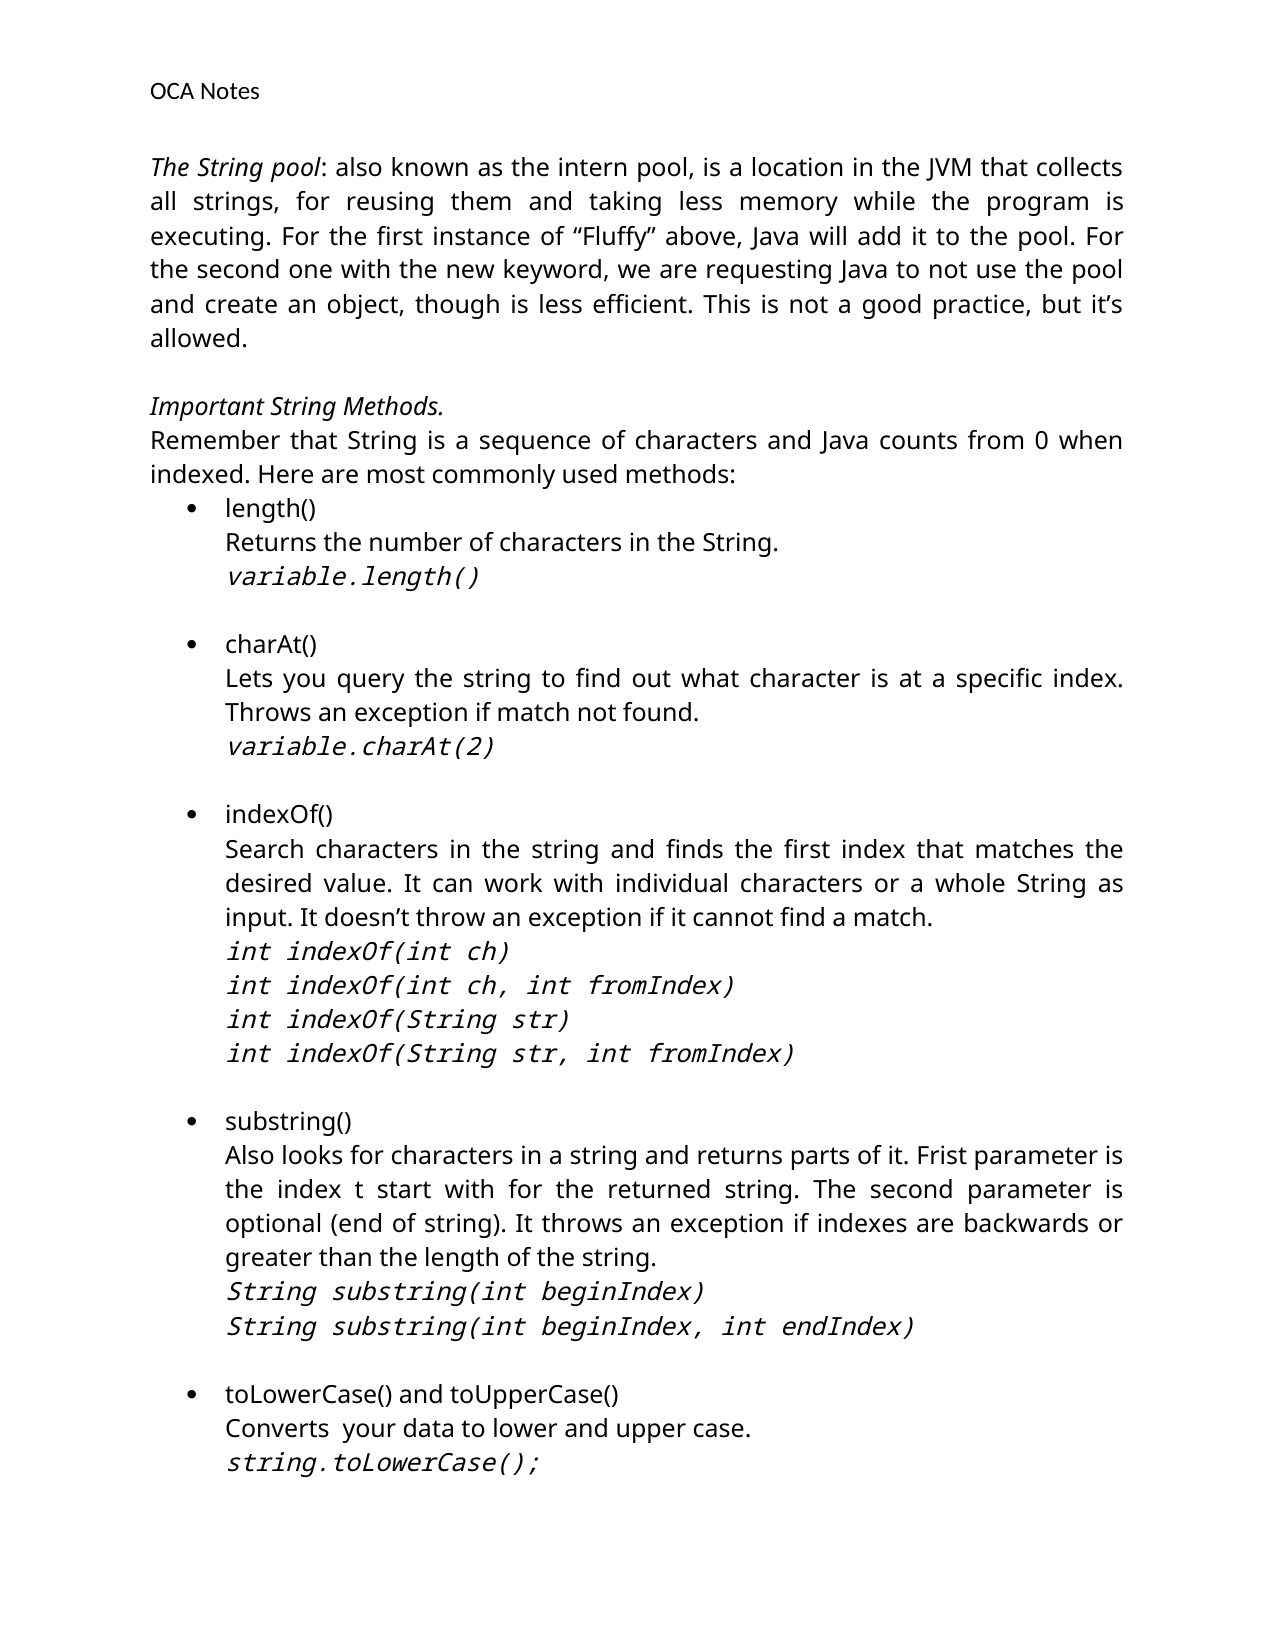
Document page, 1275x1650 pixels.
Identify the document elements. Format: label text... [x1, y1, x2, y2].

text Important String Methods. [150, 388, 1125, 422]
list length() [187, 491, 1125, 525]
list Lets you query the string to find out what character is at a specific index. Throws an exception if match not found. [225, 661, 1125, 729]
list charAt() [187, 627, 1125, 661]
list indexOf() [187, 797, 1125, 831]
list substring() [187, 1104, 1125, 1138]
list variable.length() [225, 559, 1125, 593]
text The String pool: also known as the intern pool, is a location in the JVM that collects all strings, for reusing them and taking less memory while the program is executing. For the first instance of “Fluffy” above, Java will add it to the pool. For the second one with the new keyword, we are requesting Java to not use the pool and create an object, though is less efficient. This is not a good practice, but it’s allowed. [150, 150, 1125, 354]
list variable.charAt(2) [225, 729, 1125, 763]
list String substring(int beginIndex) [225, 1274, 1125, 1308]
list String substring(int beginIndex, int endIndex) [225, 1308, 1125, 1342]
list int indexOf(int ch) [225, 933, 1125, 967]
list int indexOf(String str) [225, 1002, 1125, 1036]
list int indexOf(String str, int fromIndex) [225, 1036, 1125, 1070]
list Converts your data to lower and upper case. [225, 1410, 1125, 1444]
list toLowerCase() and toUpperCase() [187, 1376, 1125, 1410]
list Search characters in the string and finds the first index that matches the desired value. It can work with individual characters or a whole String as input. It doesn’t throw an exception if it cannot find a match. [225, 831, 1125, 933]
text string.toLowerCase(); [150, 1444, 1125, 1478]
list Returns the number of characters in the String. [225, 525, 1125, 559]
text Remember that String is a sequence of characters and Java counts from 0 when indexed. Here are most commonly used methods: [150, 422, 1125, 491]
list int indexOf(int ch, int fromIndex) [225, 967, 1125, 1002]
list Also looks for characters in a string and returns parts of it. Frist parameter is the index t start with for the returned string. The second parameter is optional (end of string). It throws an exception if indexes are backwards or greater than the length of the string. [225, 1138, 1125, 1274]
